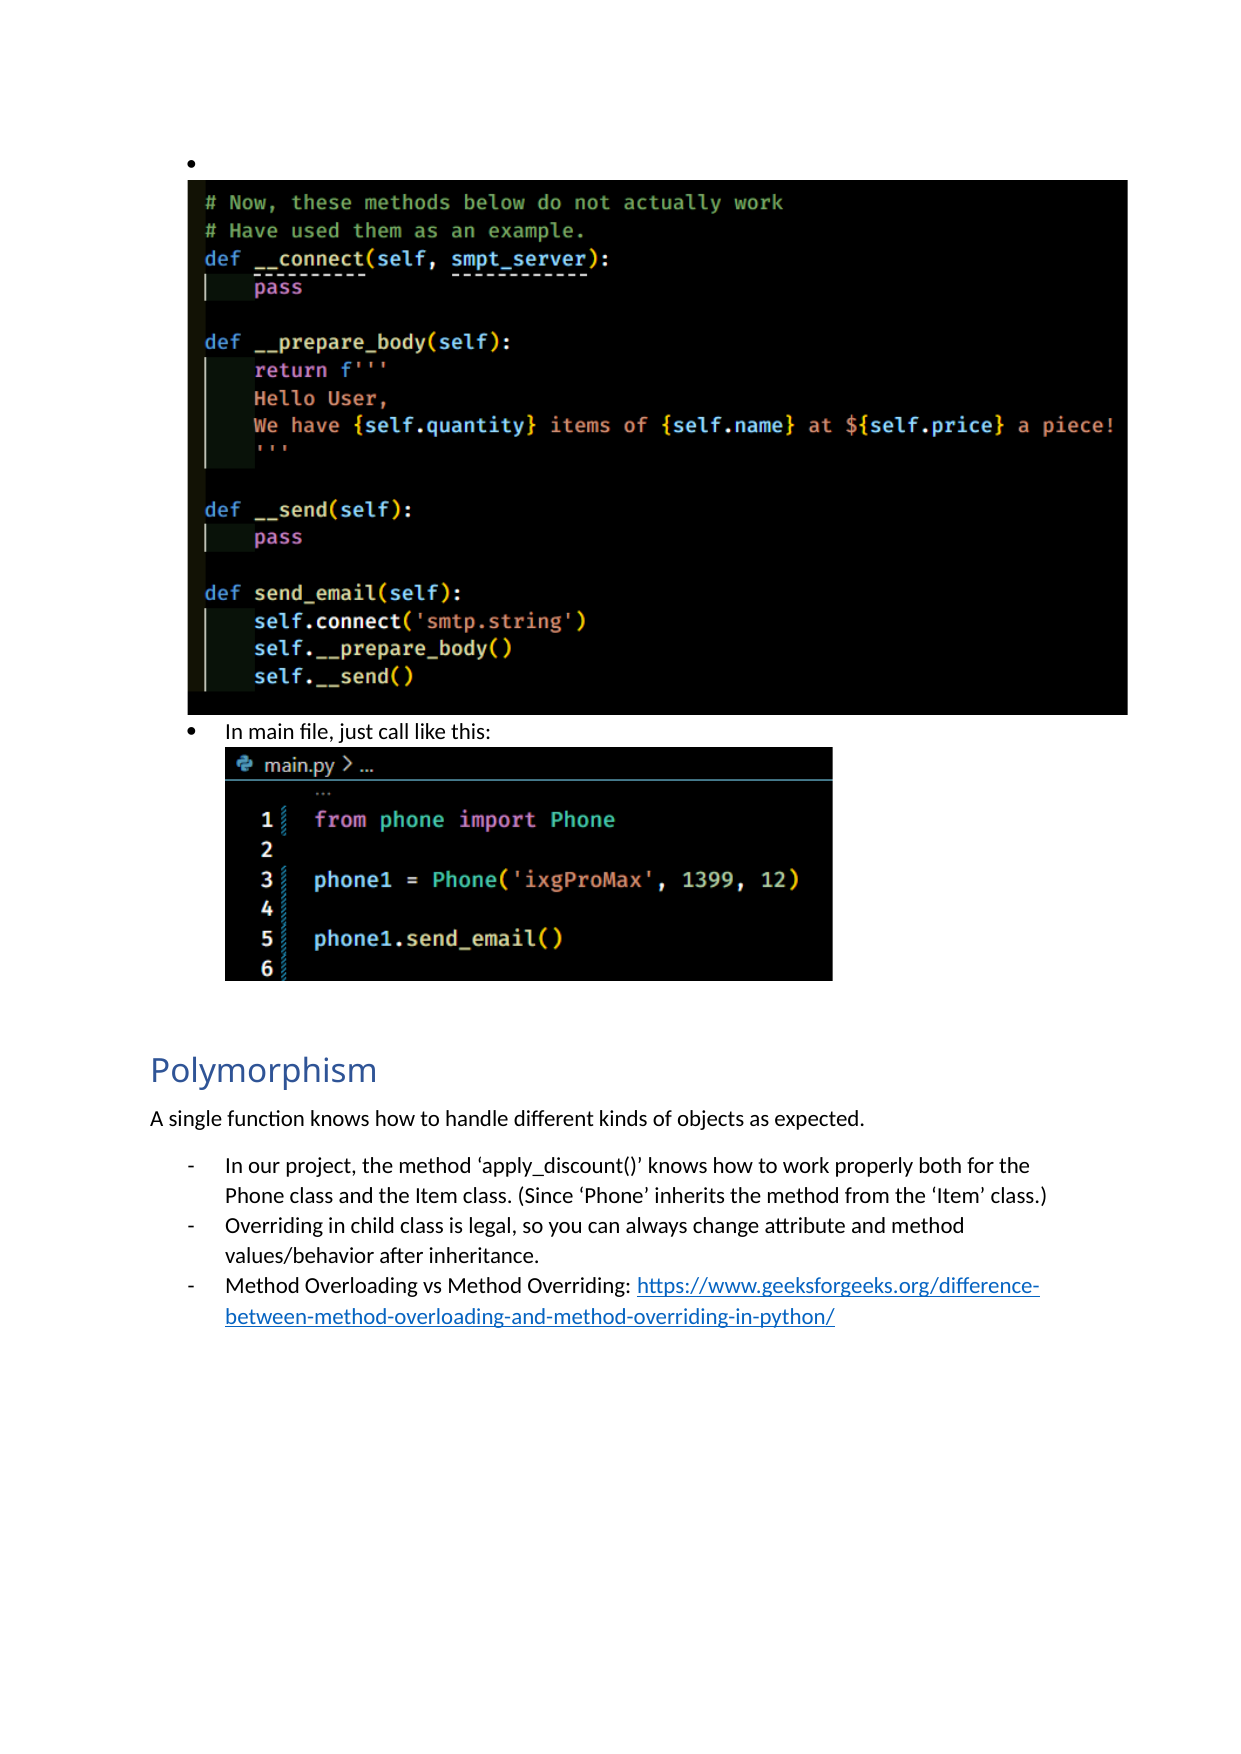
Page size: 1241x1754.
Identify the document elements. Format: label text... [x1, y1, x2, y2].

subtitle Polymorphism [150, 1047, 1090, 1092]
list Method Overloading vs Method Overriding: https://www.geeksforgeeks.org/difference-between-method-overloading-and-method-overriding-in-python/ [187, 1272, 1090, 1330]
list In our project, the method ‘apply_discount()’ knows how to work properly both for the Phone class and the Item class. (Since ‘Phone’ inherits the method from the ‘Item’ class.) [187, 1151, 1090, 1209]
picture [187, 180, 1128, 715]
list Overriding in child class is legal, so you can always change attribute and method values/behavior after inheritance. [187, 1211, 1090, 1269]
picture [225, 747, 833, 981]
text A single function knows how to handle different kinds of objects as expected. [150, 1104, 1090, 1132]
